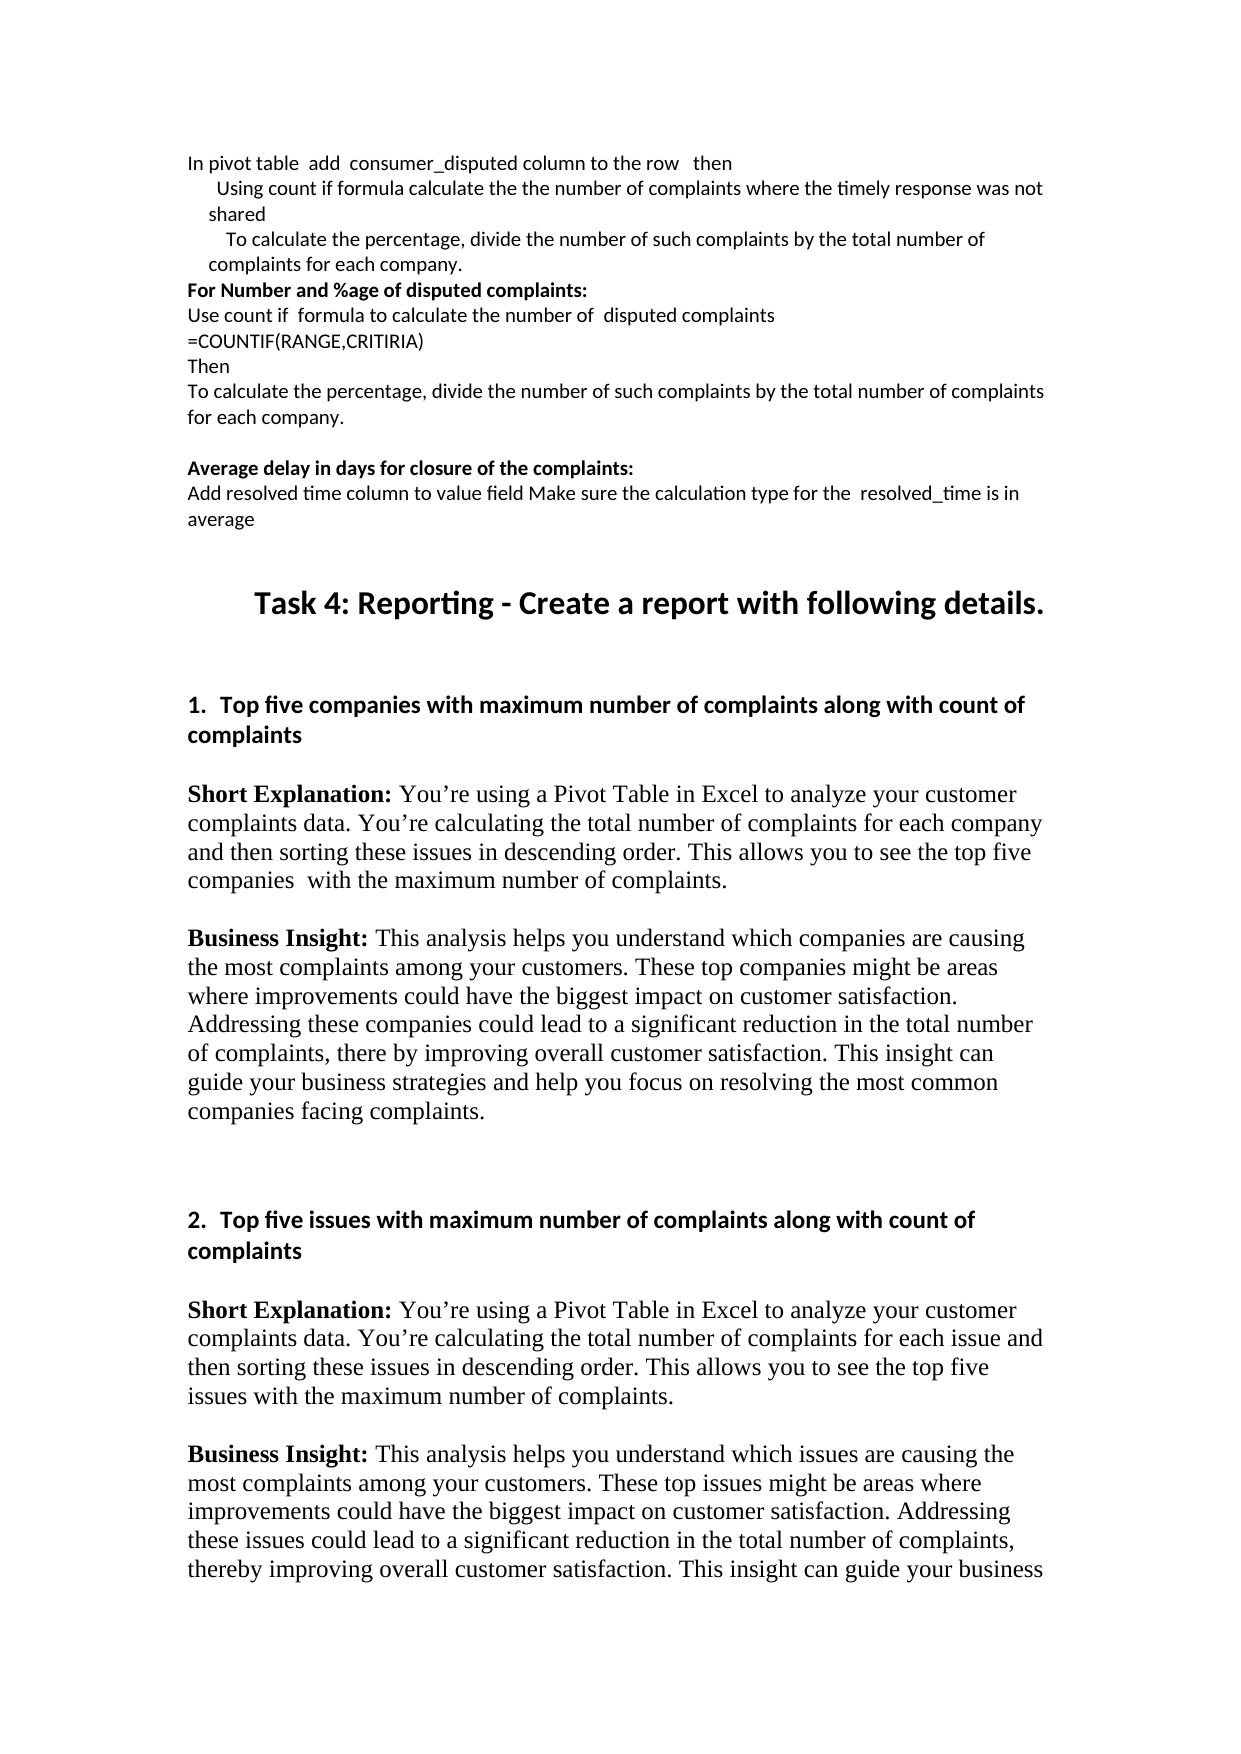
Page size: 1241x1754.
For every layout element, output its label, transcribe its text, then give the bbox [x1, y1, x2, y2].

list Use count if formula to calculate the number of disputed complaints [187, 302, 1053, 328]
list To calculate the percentage, divide the number of such complaints by the total number of complaints for each company. [187, 379, 1053, 429]
list In pivot table add consumer_disputed column to the row then [187, 150, 1053, 175]
list Top five companies with maximum number of complaints along with count of complaints [187, 689, 1053, 750]
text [187, 1439, 1053, 1583]
list Average delay in days for closure of the complaints: [187, 455, 1053, 480]
list To calculate the percentage, divide the number of such complaints by the total number of complaints for each company. [208, 226, 1053, 277]
list Add resolved time column to value field Make sure the calculation type for the resolved_time is in average [187, 480, 1053, 531]
list =COUNTIF(RANGE,CRITIRIA) [187, 328, 1053, 353]
list Task 4: Reporting - Create a report with following details. [187, 582, 1053, 689]
text Short Explanation: You’re using a Pivot Table in Excel to analyze your customer complaints data. You’re calculating the total number of complaints for each company and then sorting these issues in descending order. This allows you to see the top five companies with the maximum number of complaints. [187, 779, 1053, 894]
text Business Insight: This analysis helps you understand which companies are causing the most complaints among your customers. These top companies might be areas where improvements could have the biggest impact on customer satisfaction. Addressing these companies could lead to a significant reduction in the total number of complaints, there by improving overall customer satisfaction. This insight can guide your business strategies and help you focus on resolving the most common companies facing complaints. [187, 923, 1053, 1124]
list Top five issues with maximum number of complaints along with count of complaints [187, 1204, 1053, 1266]
list Then [187, 353, 1053, 379]
list Using count if formula calculate the the number of complaints where the timely response was not shared [208, 175, 1053, 226]
text Short Explanation: You’re using a Pivot Table in Excel to analyze your customer complaints data. You’re calculating the total number of complaints for each issue and then sorting these issues in descending order. This allows you to see the top five issues with the maximum number of complaints. [187, 1295, 1053, 1410]
list For Number and %age of disputed complaints: [187, 277, 1053, 302]
